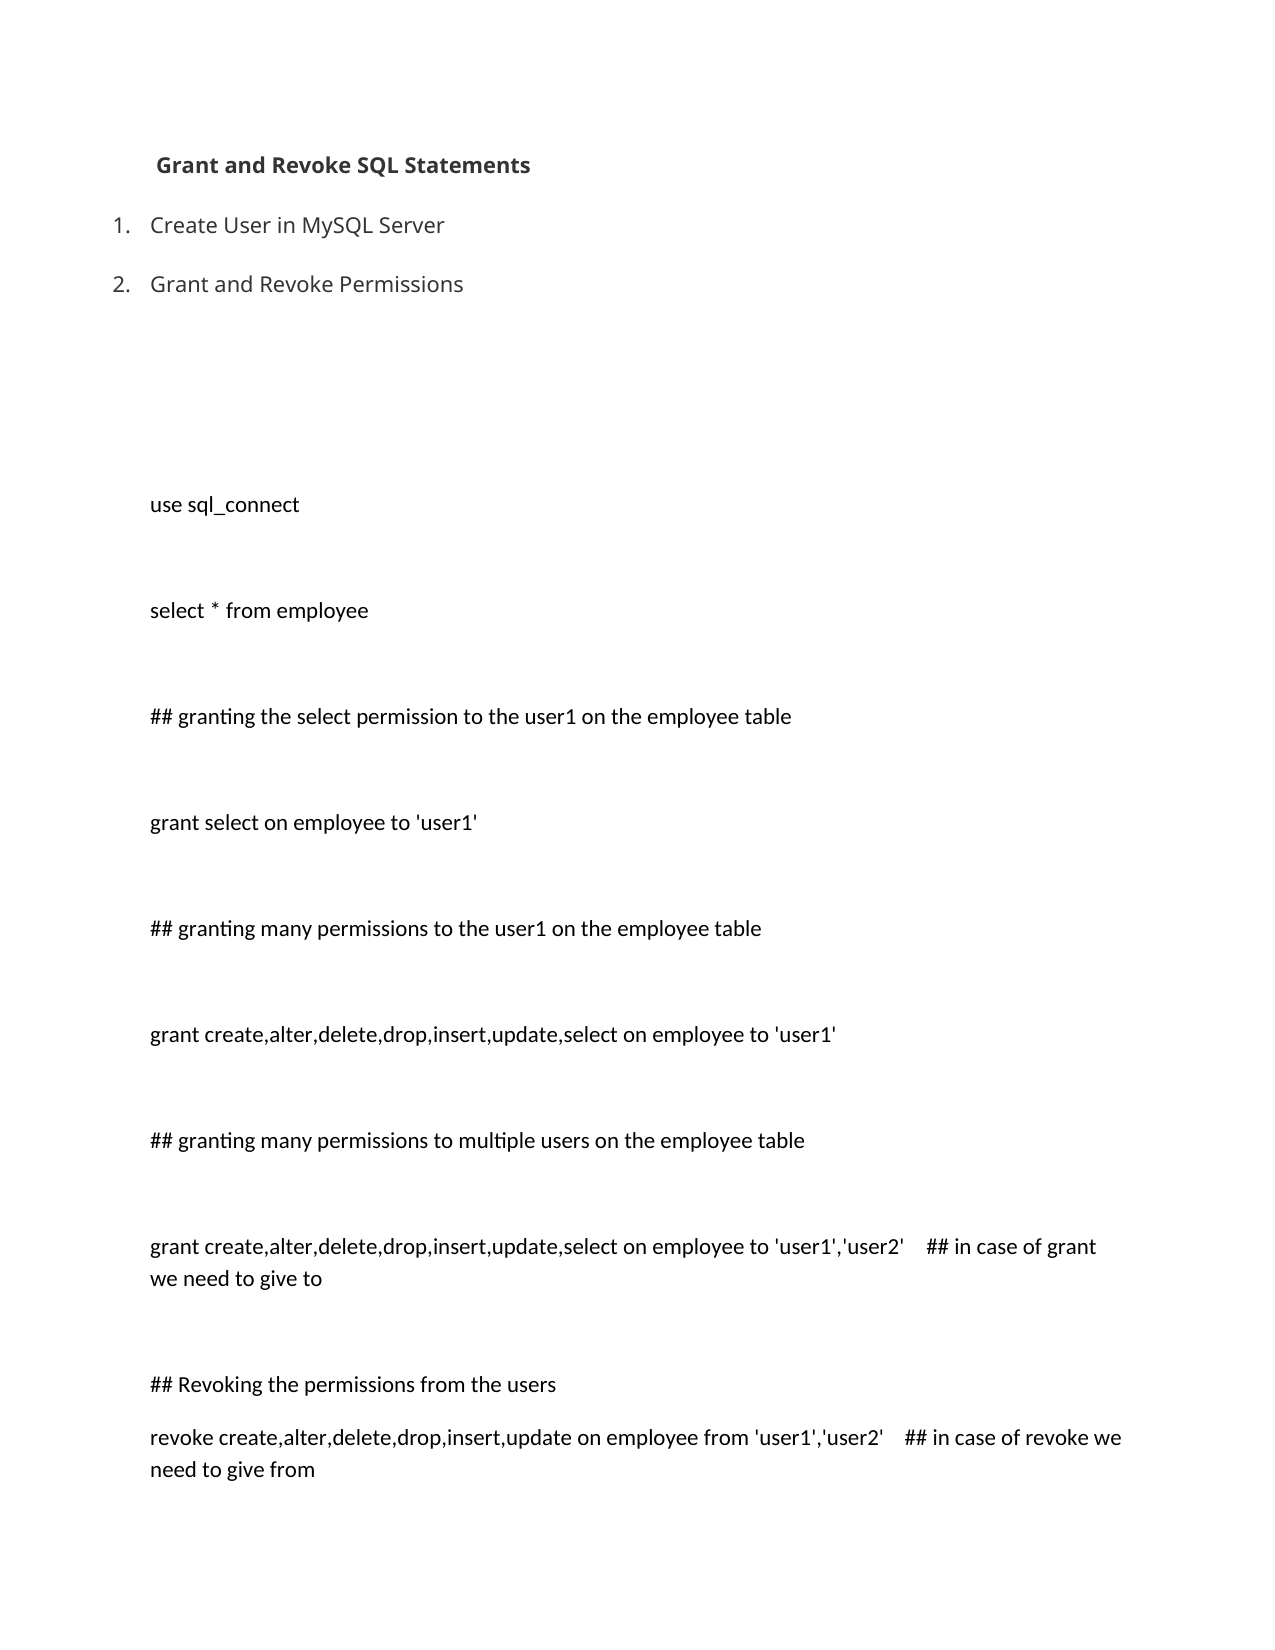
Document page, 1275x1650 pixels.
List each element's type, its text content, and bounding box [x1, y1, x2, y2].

list Create User in MySQL Server [112, 209, 1125, 239]
text ## granting many permissions to multiple users on the employee table [150, 1126, 1125, 1154]
text use sql_connect [150, 490, 1125, 518]
text grant select on employee to 'user1' [150, 808, 1125, 836]
text ## granting the select permission to the user1 on the employee table [150, 702, 1125, 730]
text ## Revoking the permissions from the users [150, 1370, 1125, 1398]
list Grant and Revoke Permissions [112, 269, 1125, 299]
text ## granting many permissions to the user1 on the employee table [150, 914, 1125, 942]
text grant create,alter,delete,drop,insert,update,select on employee to 'user1','user2' ## in case of grant we need to give to [150, 1232, 1125, 1292]
text select * from employee [150, 596, 1125, 624]
text Grant and Revoke SQL Statements [150, 150, 1125, 180]
text revoke create,alter,delete,drop,insert,update on employee from 'user1','user2' ## in case of revoke we need to give from [150, 1423, 1125, 1483]
text grant create,alter,delete,drop,insert,update,select on employee to 'user1' [150, 1020, 1125, 1048]
